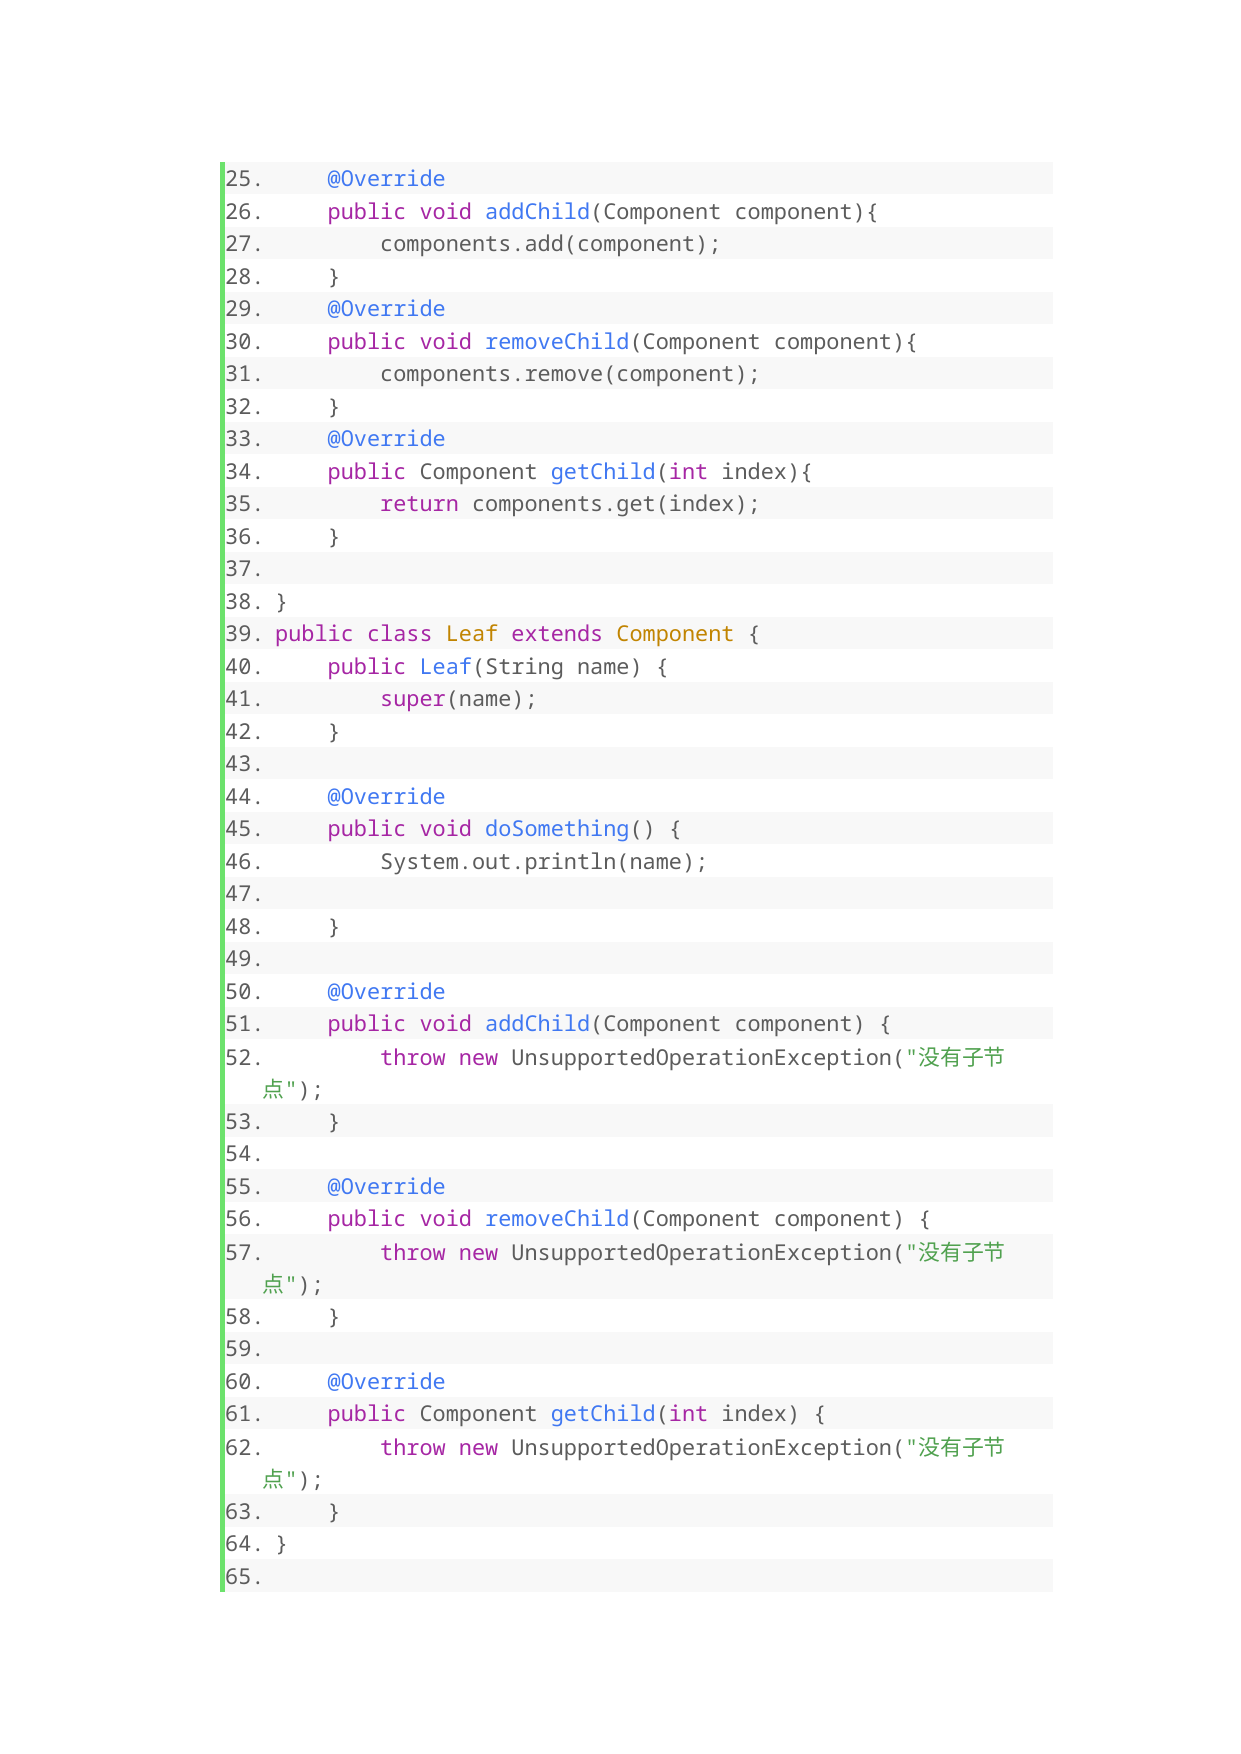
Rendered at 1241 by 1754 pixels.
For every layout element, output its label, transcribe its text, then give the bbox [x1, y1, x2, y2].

list } [225, 1527, 1053, 1559]
list @Override [225, 162, 1053, 194]
list } [225, 1494, 1053, 1527]
list return components.get(index); [225, 487, 1053, 519]
list } [225, 584, 1053, 617]
list @Override [225, 1364, 1053, 1397]
list public void removeChild(Component component) { [225, 1202, 1053, 1234]
list } [225, 389, 1053, 422]
list components.add(component); [225, 227, 1053, 259]
list @Override [225, 779, 1053, 812]
list public Leaf(String name) { [225, 649, 1053, 682]
list public Component getChild(int index) { [225, 1397, 1053, 1429]
list public Component getChild(int index){ [225, 454, 1053, 487]
list } [225, 1104, 1053, 1137]
list throw new UnsupportedOperationException("没有子节点"); [225, 1234, 1053, 1299]
list public void addChild(Component component){ [225, 194, 1053, 227]
list } [225, 1299, 1053, 1332]
list components.remove(component); [225, 357, 1053, 389]
list public void removeChild(Component component){ [225, 324, 1053, 357]
list @Override [225, 974, 1053, 1007]
list super(name); [225, 682, 1053, 714]
list @Override [225, 1169, 1053, 1202]
list public void addChild(Component component) { [225, 1007, 1053, 1039]
list @Override [225, 422, 1053, 454]
list } [225, 909, 1053, 942]
list @Override [225, 292, 1053, 324]
list } [225, 519, 1053, 552]
list } [225, 714, 1053, 747]
list } [225, 259, 1053, 292]
list public class Leaf extends Component { [225, 617, 1053, 649]
list System.out.println(name); [225, 844, 1053, 877]
list public void doSomething() { [225, 812, 1053, 844]
list throw new UnsupportedOperationException("没有子节点"); [225, 1039, 1053, 1104]
list throw new UnsupportedOperationException("没有子节点"); [225, 1429, 1053, 1494]
